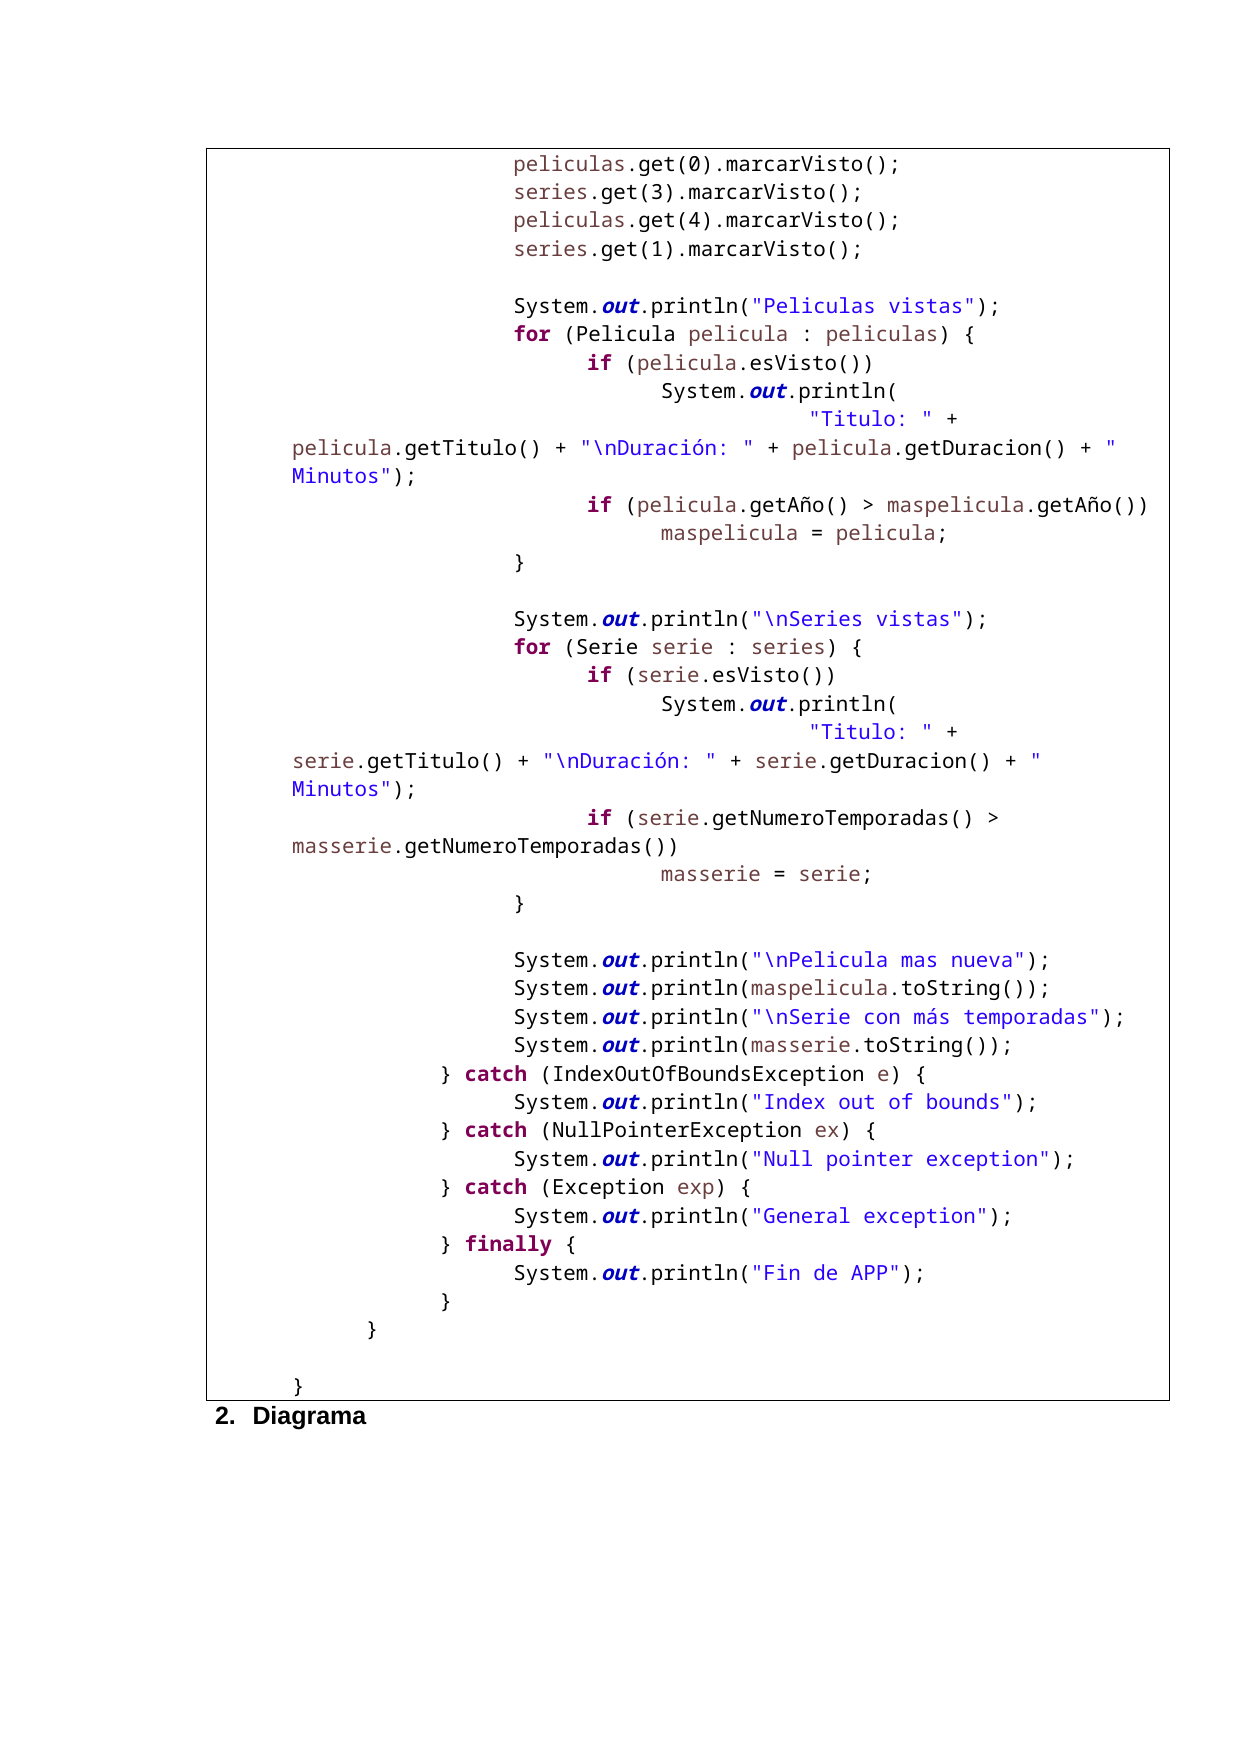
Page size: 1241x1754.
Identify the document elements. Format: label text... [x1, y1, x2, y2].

list Diagrama [215, 1401, 1063, 1461]
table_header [207, 149, 1169, 1400]
